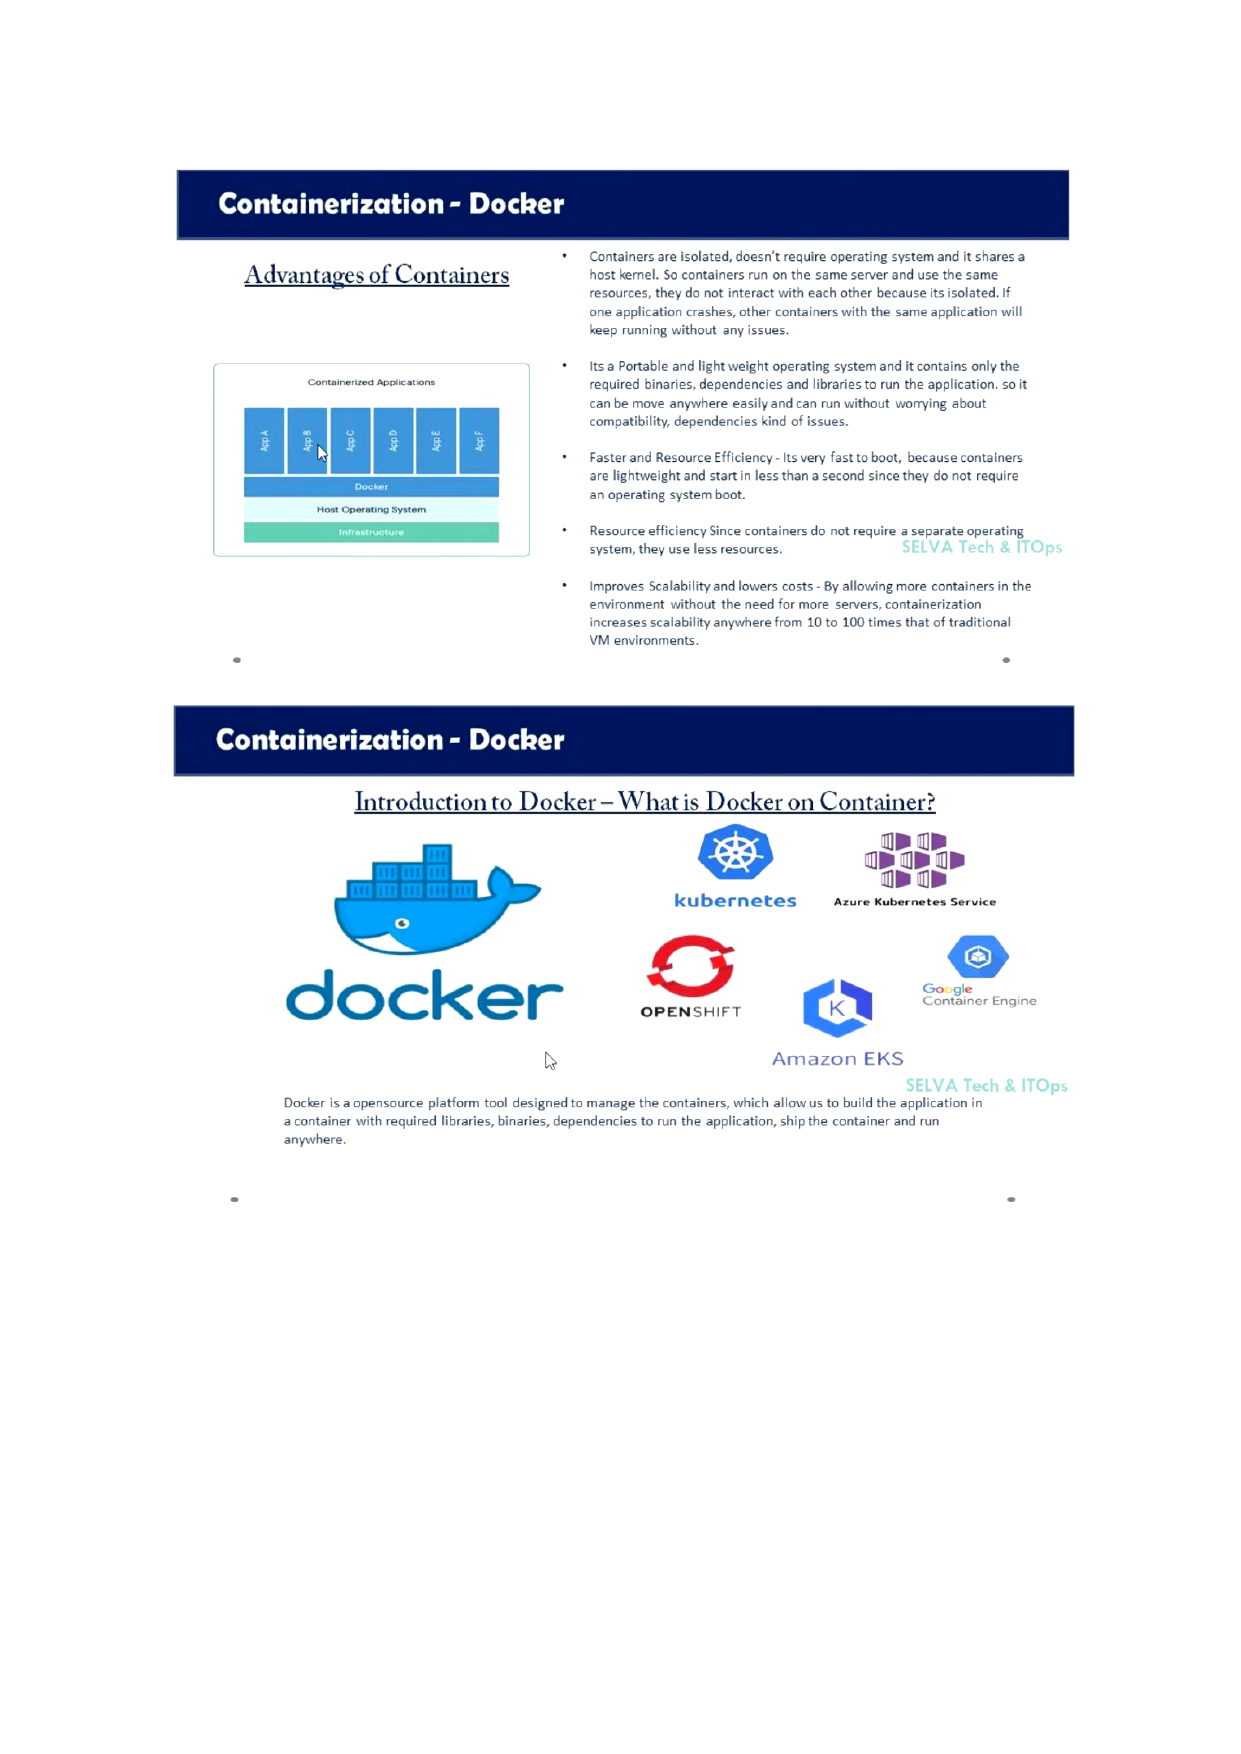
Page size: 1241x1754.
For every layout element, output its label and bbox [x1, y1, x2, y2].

picture [150, 150, 1091, 674]
picture [150, 692, 1091, 1211]
